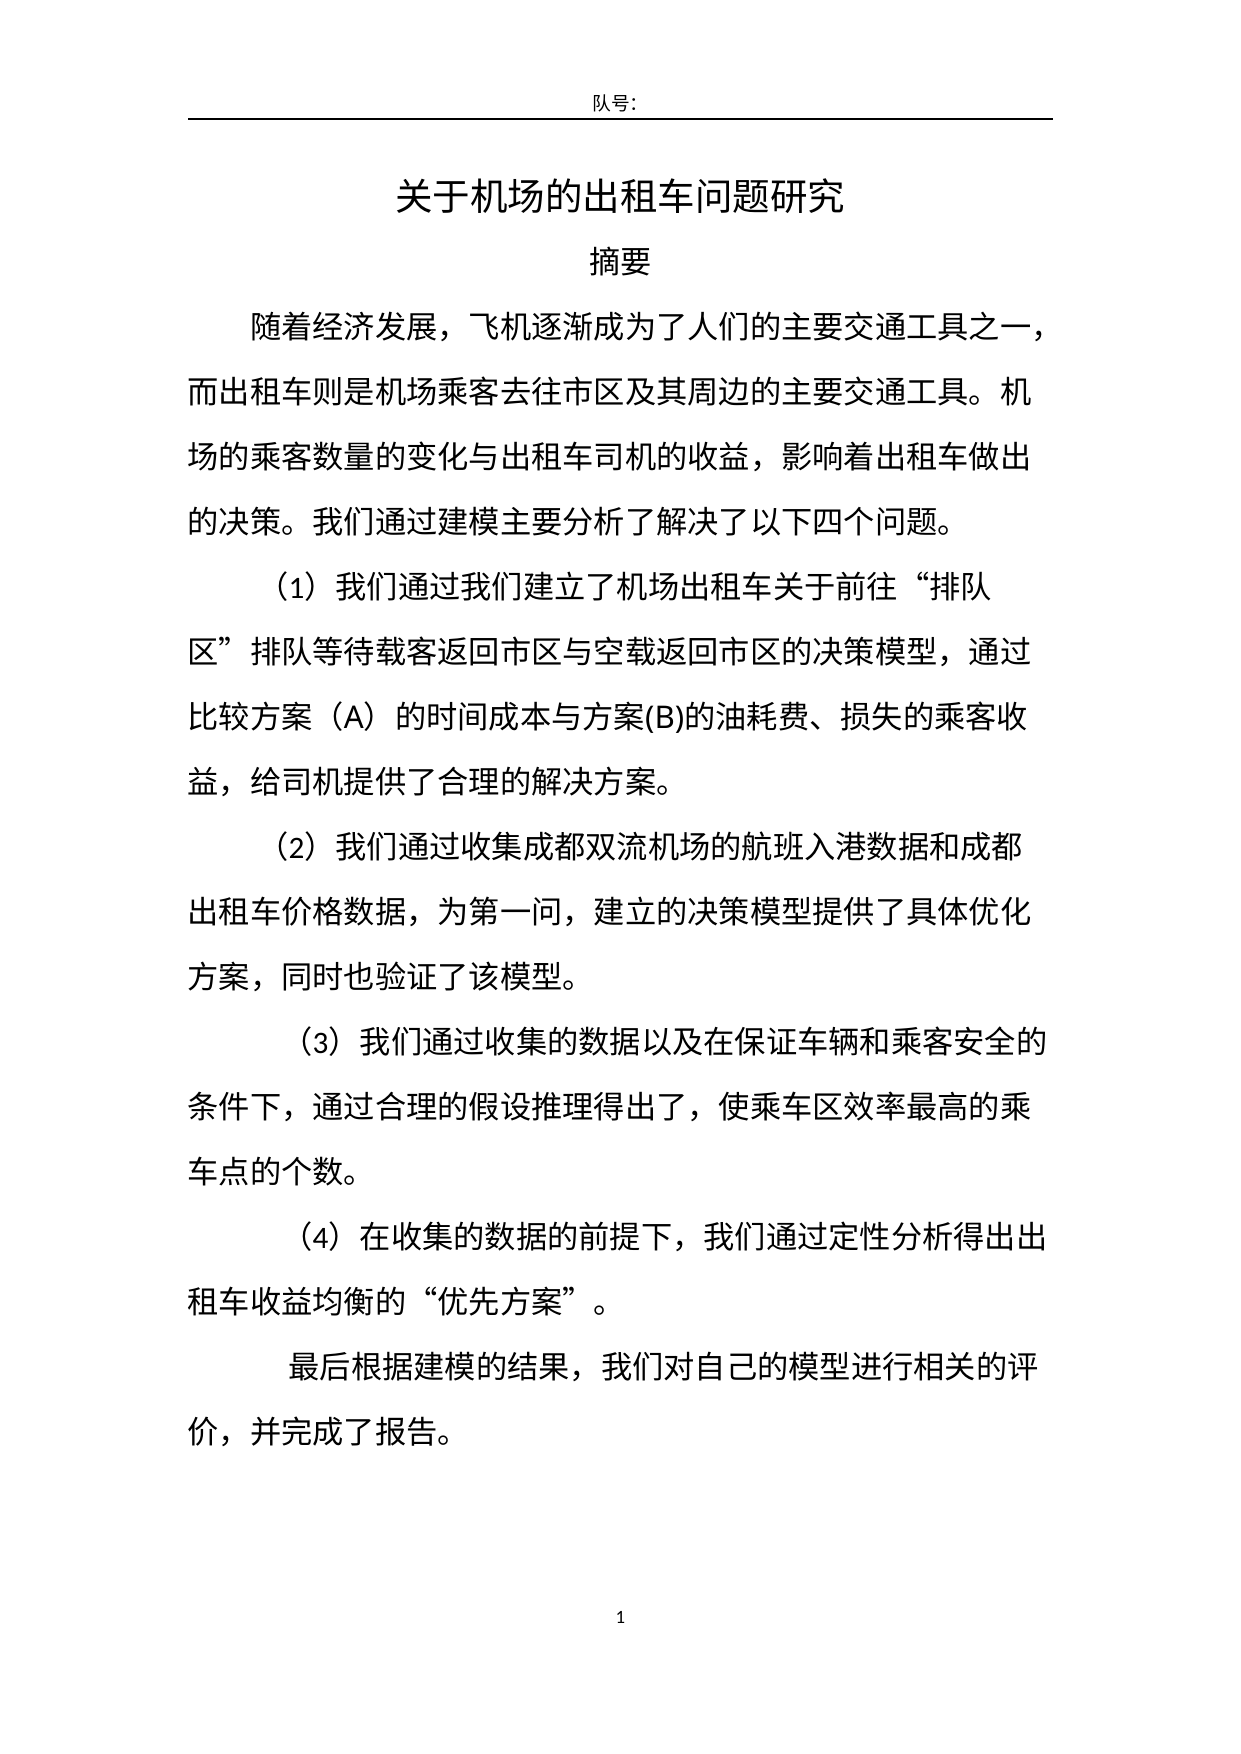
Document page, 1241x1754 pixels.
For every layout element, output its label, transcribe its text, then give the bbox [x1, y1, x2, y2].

text （1）我们通过我们建立了机场出租车关于前往“排队区”排队等待载客返回市区与空载返回市区的决策模型，通过比较方案（A）的时间成本与方案(B)的油耗费、损失的乘客收益，给司机提供了合理的解决方案。 [187, 552, 1053, 812]
text （2）我们通过收集成都双流机场的航班入港数据和成都出租车价格数据，为第一问，建立的决策模型提供了具体优化方案，同时也验证了该模型。 [187, 812, 1053, 1007]
text 关于机场的出租车问题研究 [187, 162, 1053, 227]
text 最后根据建模的结果，我们对自己的模型进行相关的评价，并完成了报告。 [187, 1332, 1053, 1462]
text 随着经济发展，飞机逐渐成为了人们的主要交通工具之一，而出租车则是机场乘客去往市区及其周边的主要交通工具。机场的乘客数量的变化与出租车司机的收益，影响着出租车做出的决策。我们通过建模主要分析了解决了以下四个问题。 [187, 292, 1053, 552]
text 摘要 [187, 227, 1053, 292]
text （3）我们通过收集的数据以及在保证车辆和乘客安全的条件下，通过合理的假设推理得出了，使乘车区效率最高的乘车点的个数。 [187, 1007, 1053, 1202]
text （4）在收集的数据的前提下，我们通过定性分析得出出租车收益均衡的“优先方案”。 [187, 1202, 1053, 1332]
